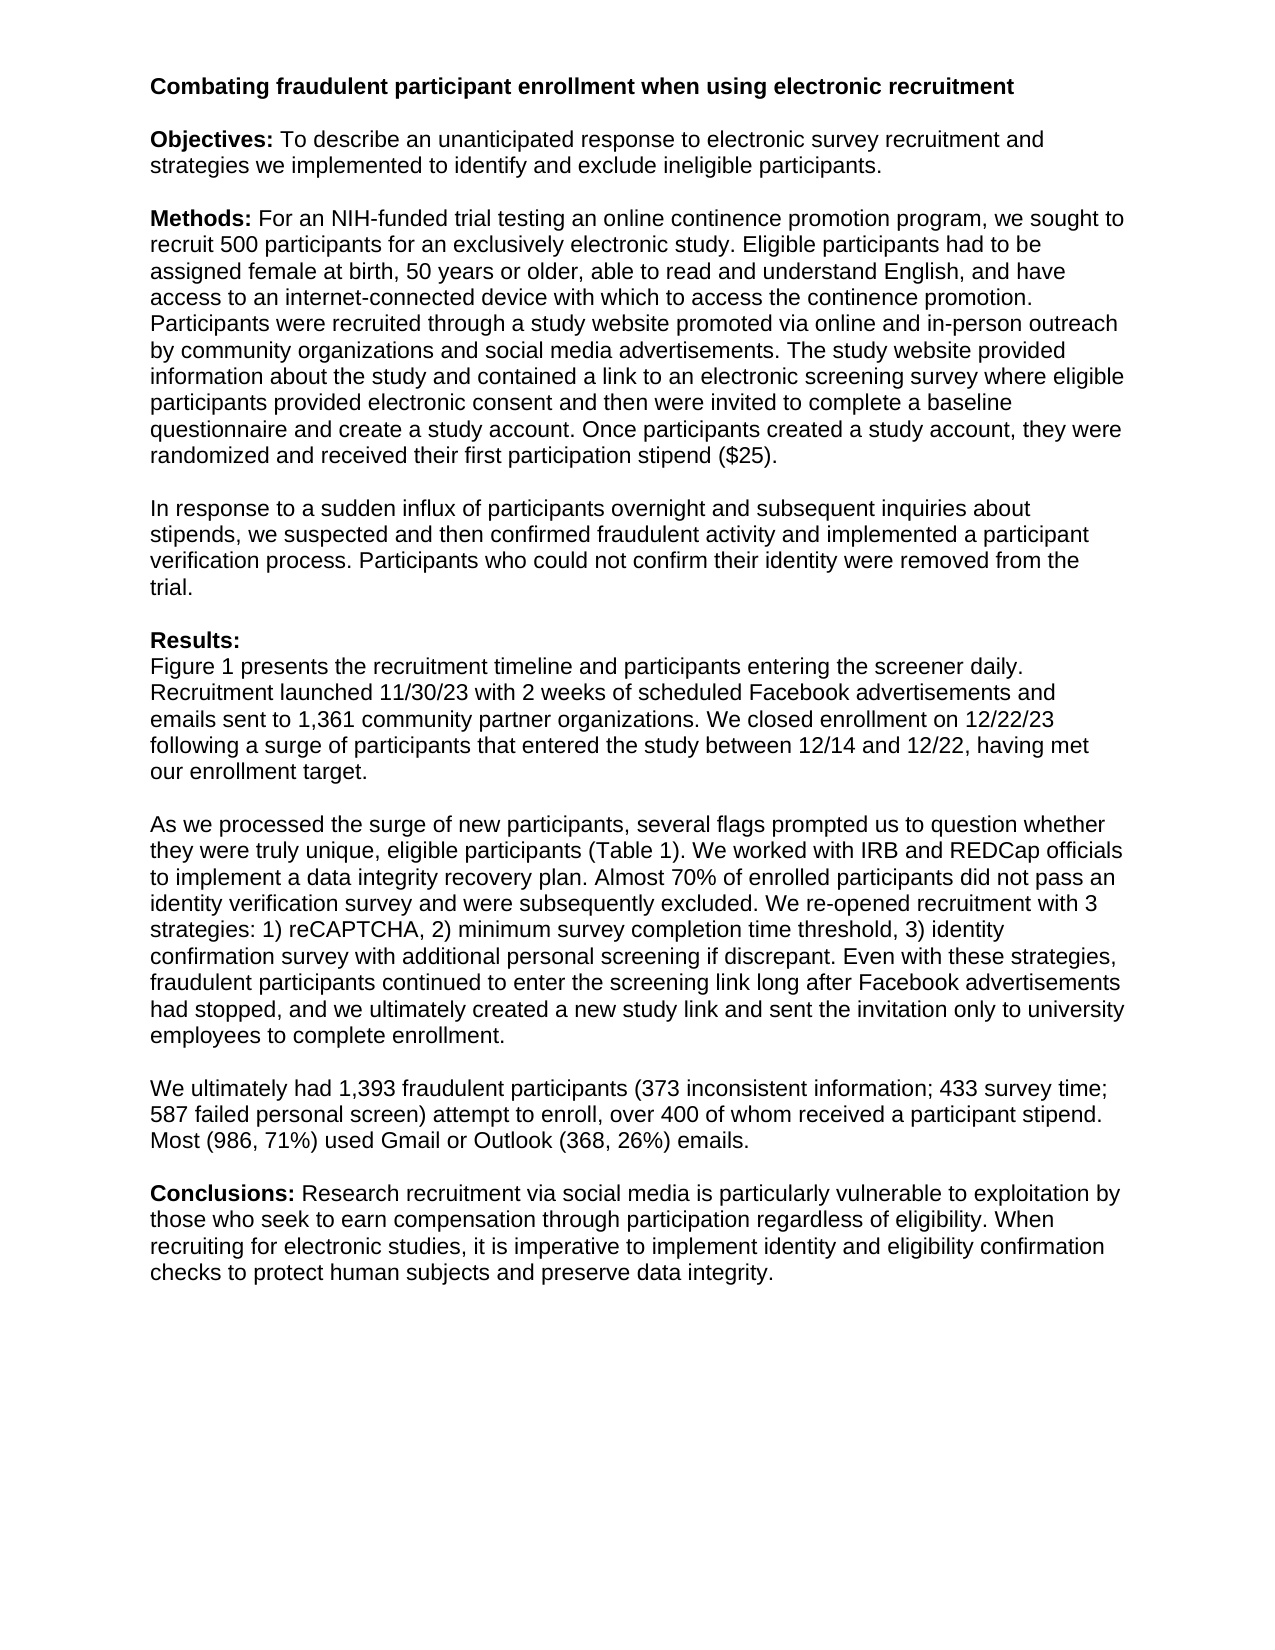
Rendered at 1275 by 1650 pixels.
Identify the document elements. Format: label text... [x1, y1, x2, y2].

text Methods: For an NIH-funded trial testing an online continence promotion program, we sought to recruit 500 participants for an exclusively electronic study. Eligible participants had to be assigned female at birth, 50 years or older, able to read and understand English, and have access to an internet-connected device with which to access the continence promotion. Participants were recruited through a study website promoted via online and in-person outreach by community organizations and social media advertisements. The study website provided information about the study and contained a link to an electronic screening survey where eligible participants provided electronic consent and then were invited to complete a baseline questionnaire and create a study account. Once participants created a study account, they were randomized and received their first participation stipend ($25). [150, 205, 1125, 468]
text Combating fraudulent participant enrollment when using electronic recruitment [150, 73, 1125, 99]
text In response to a sudden influx of participants overnight and subsequent inquiries about stipends, we suspected and then confirmed fraudulent activity and implemented a participant verification process. Participants who could not confirm their identity were removed from the trial. [150, 495, 1125, 600]
text Results: [150, 627, 1125, 653]
text Conclusions: Research recruitment via social media is particularly vulnerable to exploitation by those who seek to earn compensation through participation regardless of eligibility. When recruiting for electronic studies, it is imperative to implement identity and eligibility confirmation checks to protect human subjects and preserve data integrity. [150, 1180, 1125, 1285]
text Figure 1 presents the recruitment timeline and participants entering the screener daily. Recruitment launched 11/30/23 with 2 weeks of scheduled Facebook advertisements and emails sent to 1,361 community partner organizations. We closed enrollment on 12/22/23 following a surge of participants that entered the study between 12/14 and 12/22, having met our enrollment target. [150, 653, 1125, 785]
text As we processed the surge of new participants, several flags prompted us to question whether they were truly unique, eligible participants (Table 1). We worked with IRB and REDCap officials to implement a data integrity recovery plan. Almost 70% of enrolled participants did not pass an identity verification survey and were subsequently excluded. We re-opened recruitment with 3 strategies: 1) reCAPTCHA, 2) minimum survey completion time threshold, 3) identity confirmation survey with additional personal screening if discrepant. Even with these strategies, fraudulent participants continued to enter the screening link long after Facebook advertisements had stopped, and we ultimately created a new study link and sent the invitation only to university employees to complete enrollment. [150, 811, 1125, 1048]
text Objectives: To describe an unanticipated response to electronic survey recruitment and strategies we implemented to identify and exclude ineligible participants. [150, 126, 1125, 178]
text We ultimately had 1,393 fraudulent participants (373 inconsistent information; 433 survey time; 587 failed personal screen) attempt to enroll, over 400 of whom received a participant stipend. Most (986, 71%) used Gmail or Outlook (368, 26%) emails. [150, 1074, 1125, 1154]
